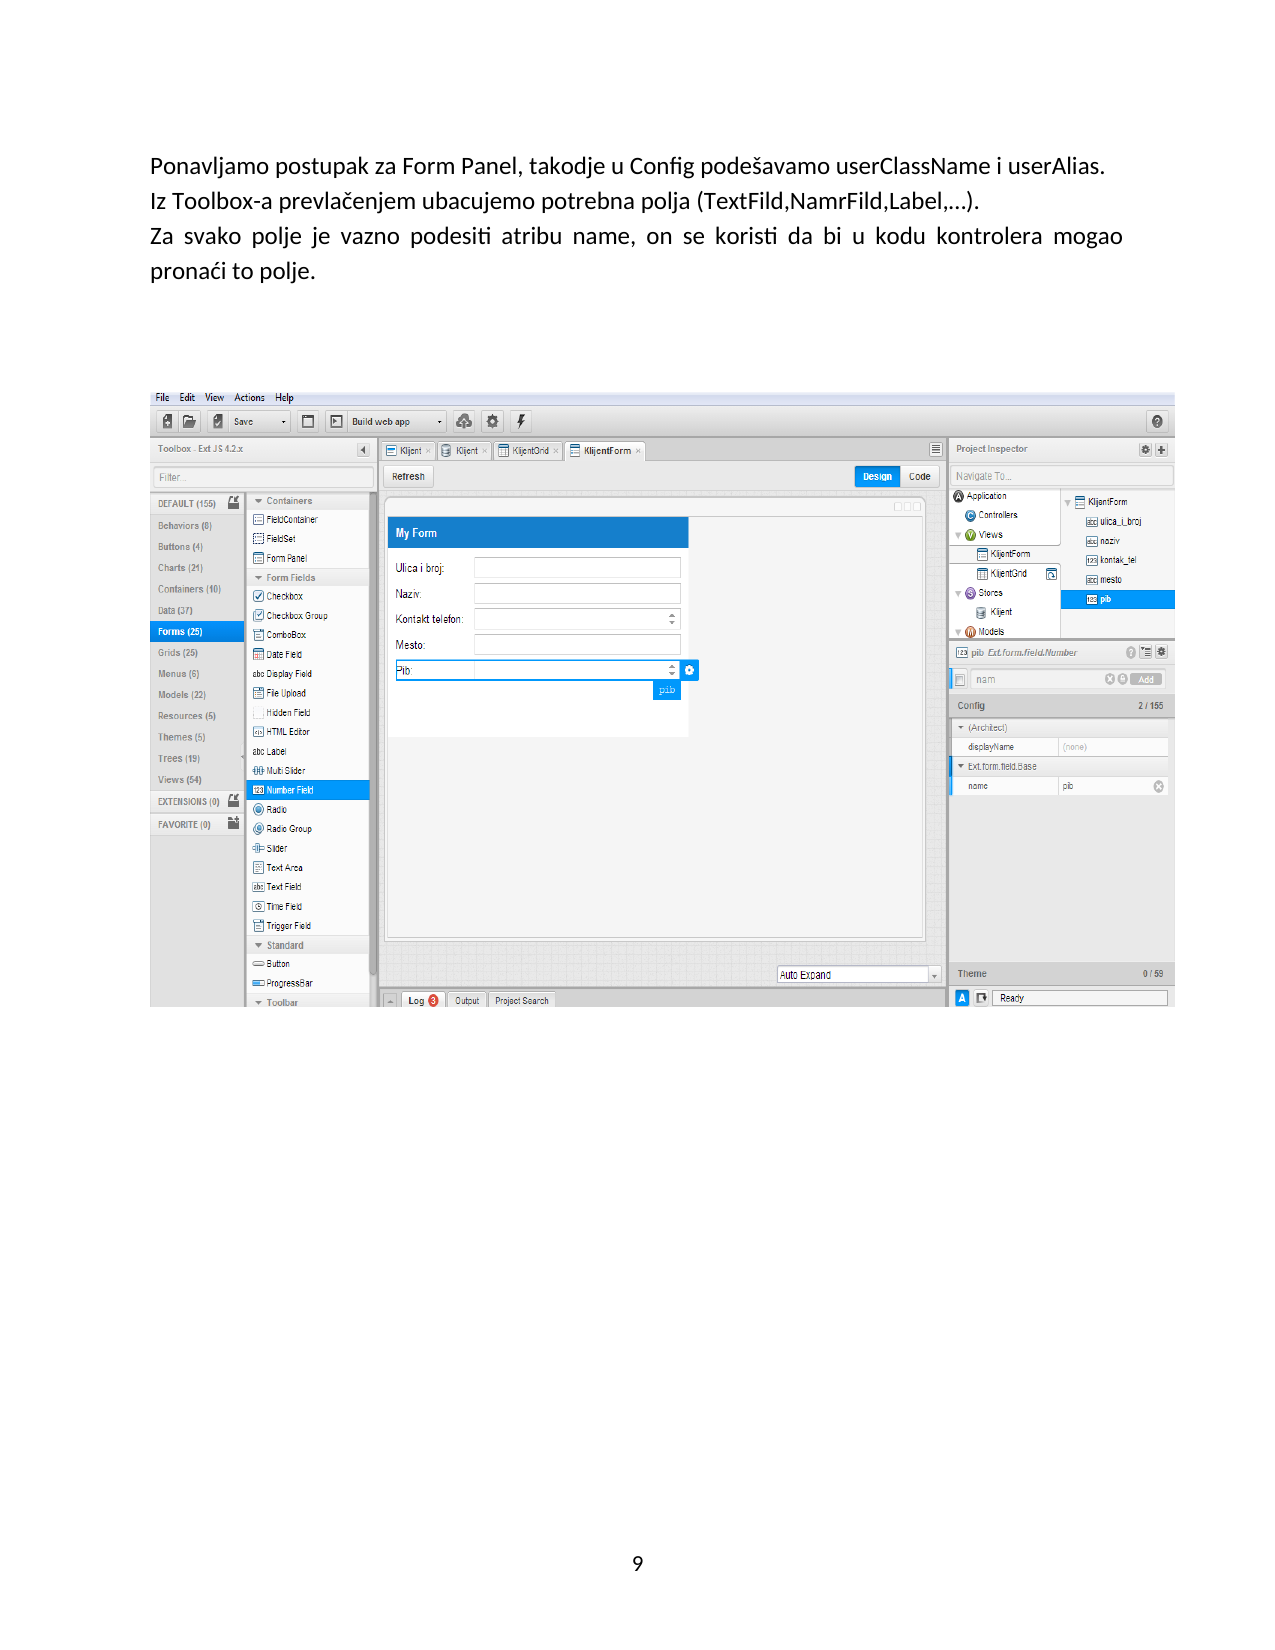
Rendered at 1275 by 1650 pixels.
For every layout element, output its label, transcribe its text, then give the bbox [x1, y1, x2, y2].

text Iz Toolbox-a prevlačenjem ubacujemo potrebna polja (TextFild,NamrFild,Label,…). [150, 185, 1125, 216]
text Ponavljamo postupak za Form Panel, takodje u Config podešavamo userClassName i userAlias. [150, 150, 1125, 181]
text Za svako polje je vazno podesiti atribu name, on se koristi da bi u kodu kontrolera mogao pronaći to polje. [150, 220, 1125, 286]
picture [150, 392, 1175, 1007]
